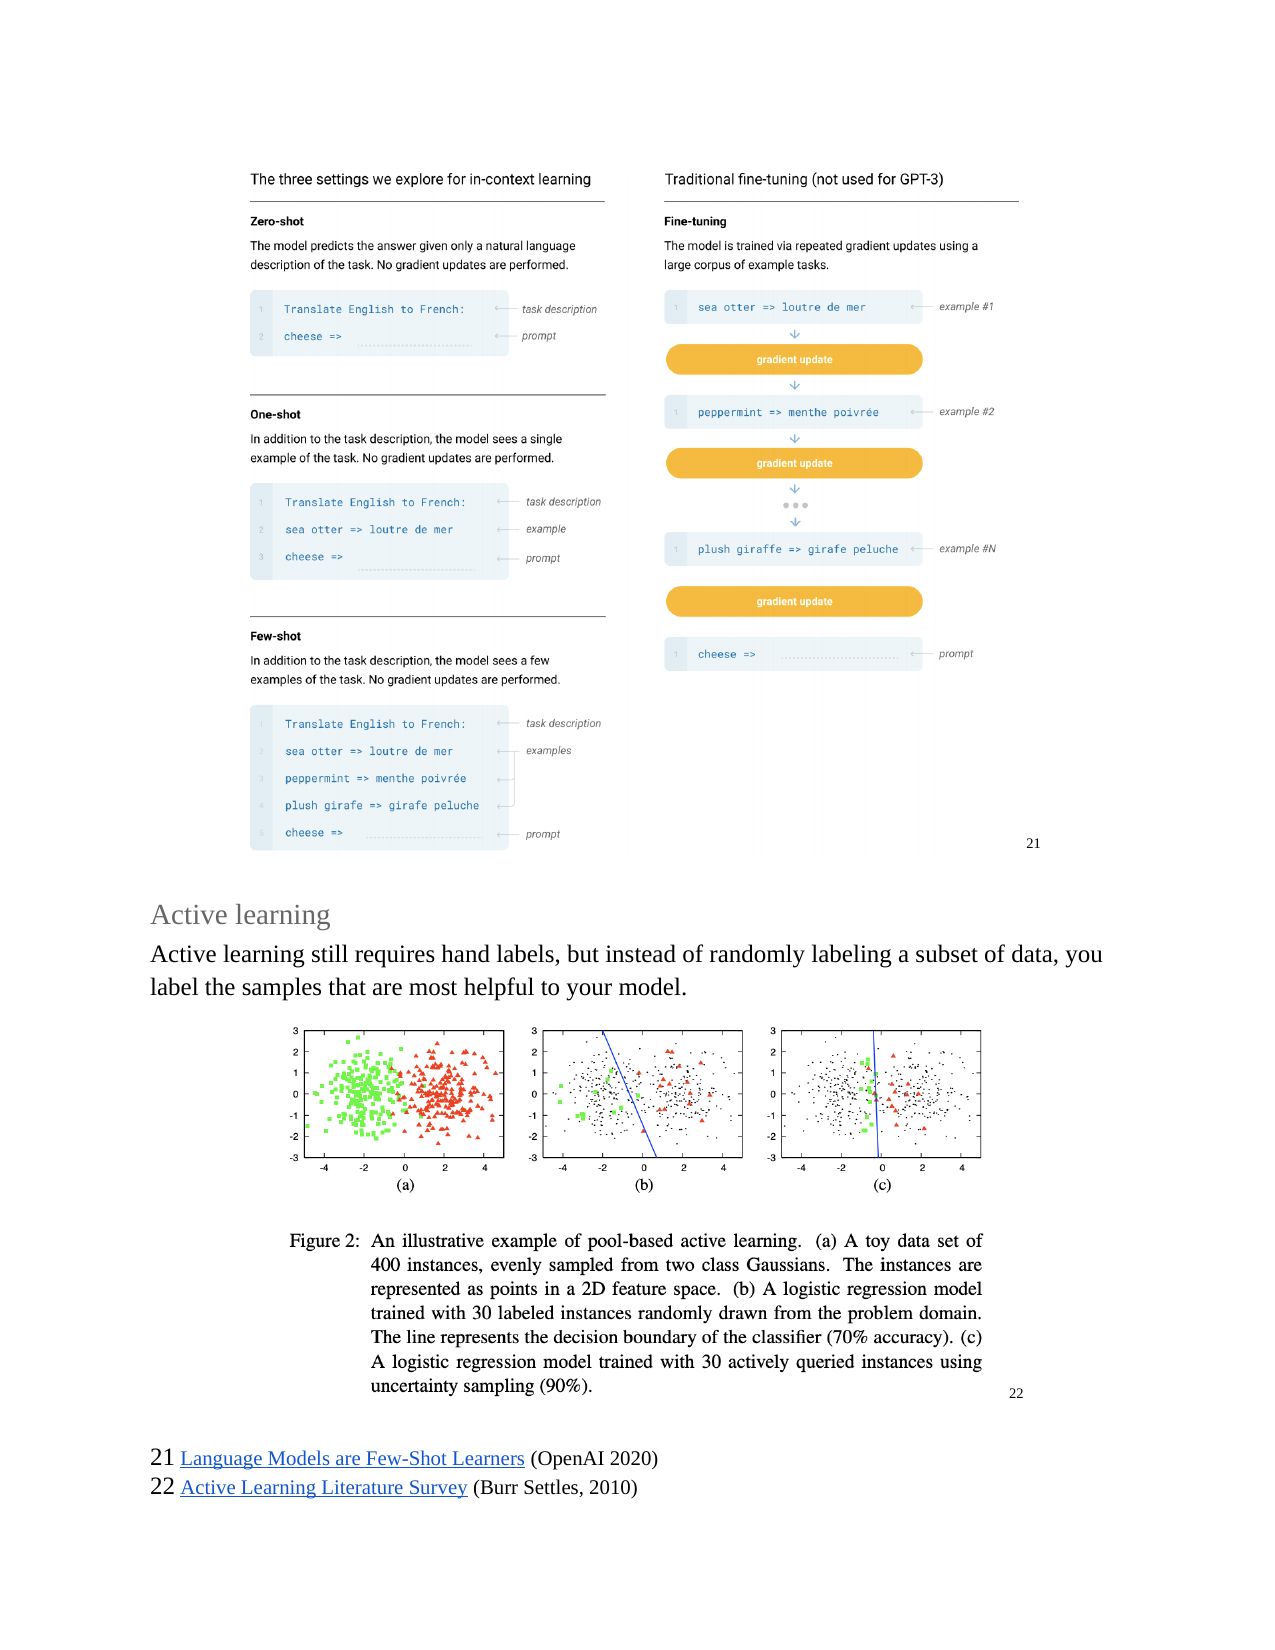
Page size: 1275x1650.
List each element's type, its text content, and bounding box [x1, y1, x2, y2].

text Active learning still requires hand labels, but instead of randomly labeling a subset of data, you label the samples that are most helpful to your model. [150, 939, 1125, 1001]
picture [234, 150, 1026, 859]
picture [251, 1005, 1009, 1409]
subtitle Active learning [150, 897, 1125, 931]
